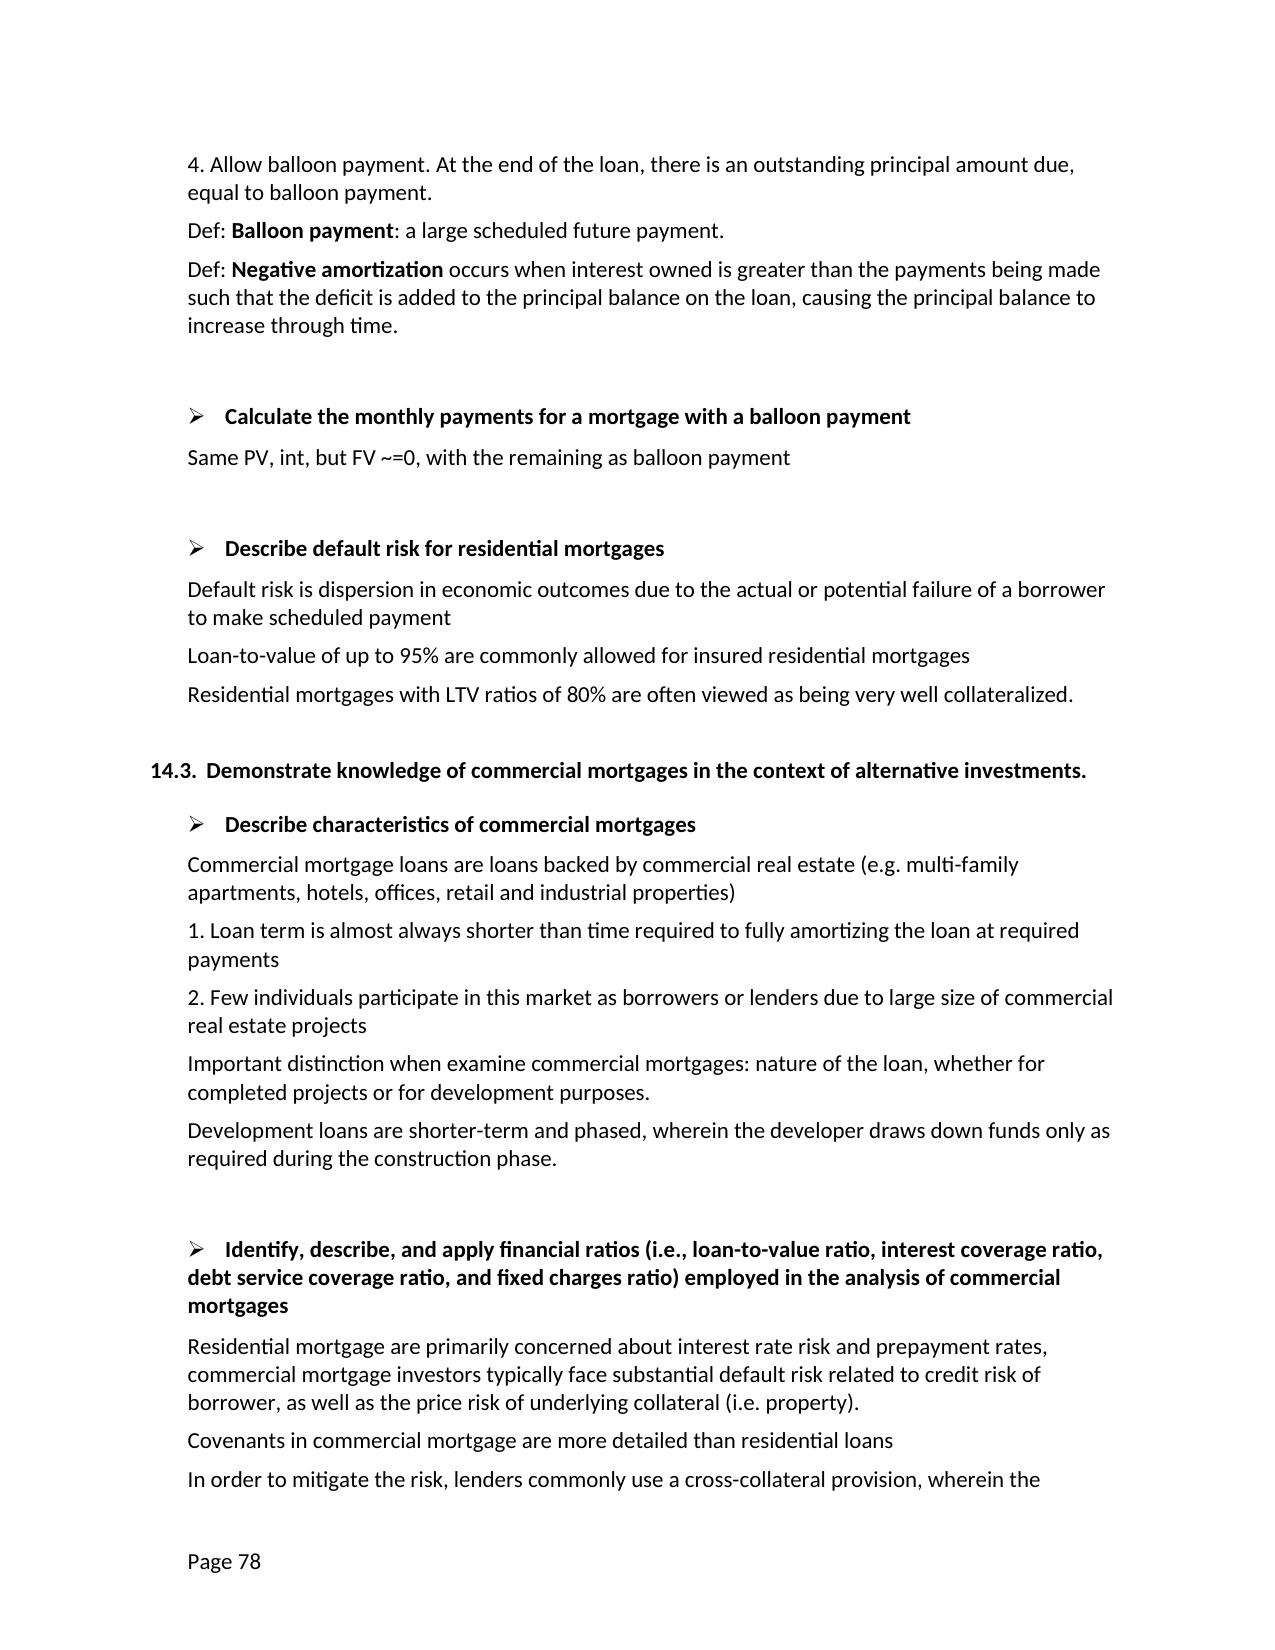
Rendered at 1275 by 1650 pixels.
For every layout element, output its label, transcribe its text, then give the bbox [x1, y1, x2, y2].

text Residential mortgages with LTV ratios of 80% are often viewed as being very well collateralized. [187, 680, 1125, 708]
subtitle Identify, describe, and apply financial ratios (i.e., loan-to-value ratio, interest coverage ratio, debt service coverage ratio, and fixed charges ratio) employed in the analysis of commercial mortgages [187, 1236, 1125, 1319]
text 2. Few individuals participate in this market as borrowers or lenders due to large size of commercial real estate projects [187, 983, 1125, 1039]
text 1. Loan term is almost always shorter than time required to fully amortizing the loan at required payments [187, 917, 1125, 973]
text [187, 1465, 1125, 1493]
text Important distinction when examine commercial mortgages: nature of the loan, whether for completed projects or for development purposes. [187, 1049, 1125, 1106]
text Commercial mortgage loans are loans backed by commercial real estate (e.g. multi-family apartments, hotels, offices, retail and industrial properties) [187, 850, 1125, 906]
text Def: Negative amortization occurs when interest owned is greater than the payments being made such that the deficit is added to the principal balance on the loan, causing the principal balance to increase through time. [187, 255, 1125, 339]
text Same PV, int, but FV ~=0, with the remaining as balloon payment [187, 443, 1125, 471]
subtitle Describe characteristics of commercial mortgages [187, 810, 1125, 838]
text Covenants in commercial mortgage are more detailed than residential loans [187, 1427, 1125, 1454]
text Default risk is dispersion in economic outcomes due to the actual or potential failure of a borrower to make scheduled payment [187, 575, 1125, 631]
subtitle Describe default risk for residential mortgages [187, 534, 1125, 562]
text Def: Balloon payment: a large scheduled future payment. [187, 216, 1125, 244]
text Loan-to-value of up to 95% are commonly allowed for insured residential mortgages [187, 641, 1125, 669]
text Residential mortgage are primarily concerned about interest rate risk and prepayment rates, commercial mortgage investors typically face substantial default risk related to credit risk of borrower, as well as the price risk of underlying collateral (i.e. property). [187, 1332, 1125, 1416]
subtitle Demonstrate knowledge of commercial mortgages in the context of alternative investments. [150, 757, 1125, 785]
text Development loans are shorter-term and phased, wherein the developer draws down funds only as required during the construction phase. [187, 1116, 1125, 1172]
subtitle Calculate the monthly payments for a mortgage with a balloon payment [187, 402, 1125, 430]
text 4. Allow balloon payment. At the end of the loan, there is an outstanding principal amount due, equal to balloon payment. [187, 150, 1125, 206]
